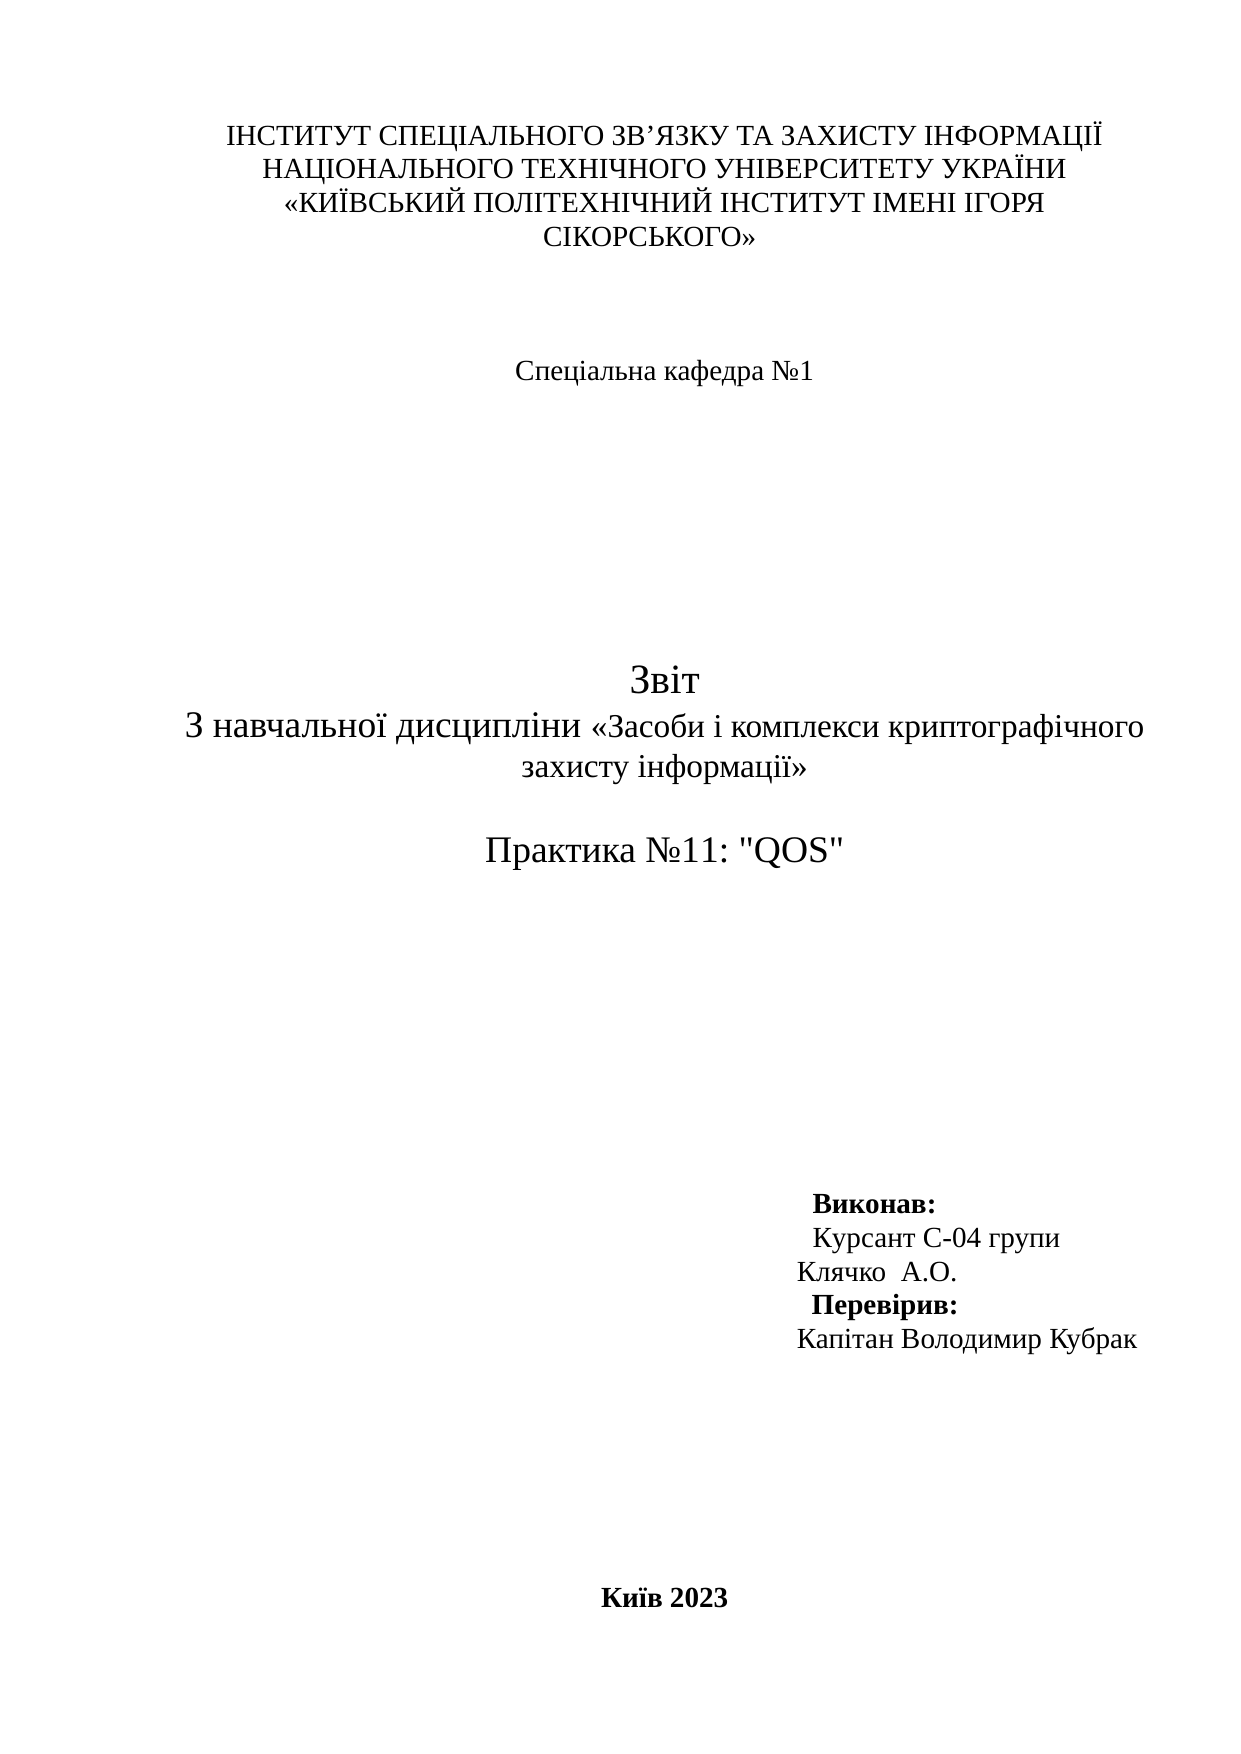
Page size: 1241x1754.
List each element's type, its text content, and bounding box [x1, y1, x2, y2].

text Практика №11: "QOS" [177, 827, 1152, 870]
text ІНСТИТУТ СПЕЦІАЛЬНОГО ЗВ’ЯЗКУ ТА ЗАХИСТУ ІНФОРМАЦІЇ НАЦІОНАЛЬНОГО ТЕХНІЧНОГО УНІВЕРСИТЕТУ УКРАЇНИ «КИЇВСЬКИЙ ПОЛІТЕХНІЧНИЙ ІНСТИТУТ ІМЕНІ ІГОРЯ СІКОРСЬКОГО» [177, 118, 1152, 252]
text Капітан Володимир Кубрак [768, 1321, 1152, 1354]
text Клячко А.О. [768, 1254, 1152, 1287]
text Київ 2023 [177, 1581, 1152, 1614]
text З навчальної дисципліни «Засоби і комплекси криптографічного захисту інформації» [177, 703, 1152, 784]
text Виконав: [812, 1187, 1152, 1220]
text Cпеціальна кафедра №1 [177, 353, 1152, 386]
text Курсант С-04 групи [812, 1220, 1152, 1254]
text Перевірив: [783, 1287, 1152, 1321]
text Звіт [177, 655, 1152, 703]
